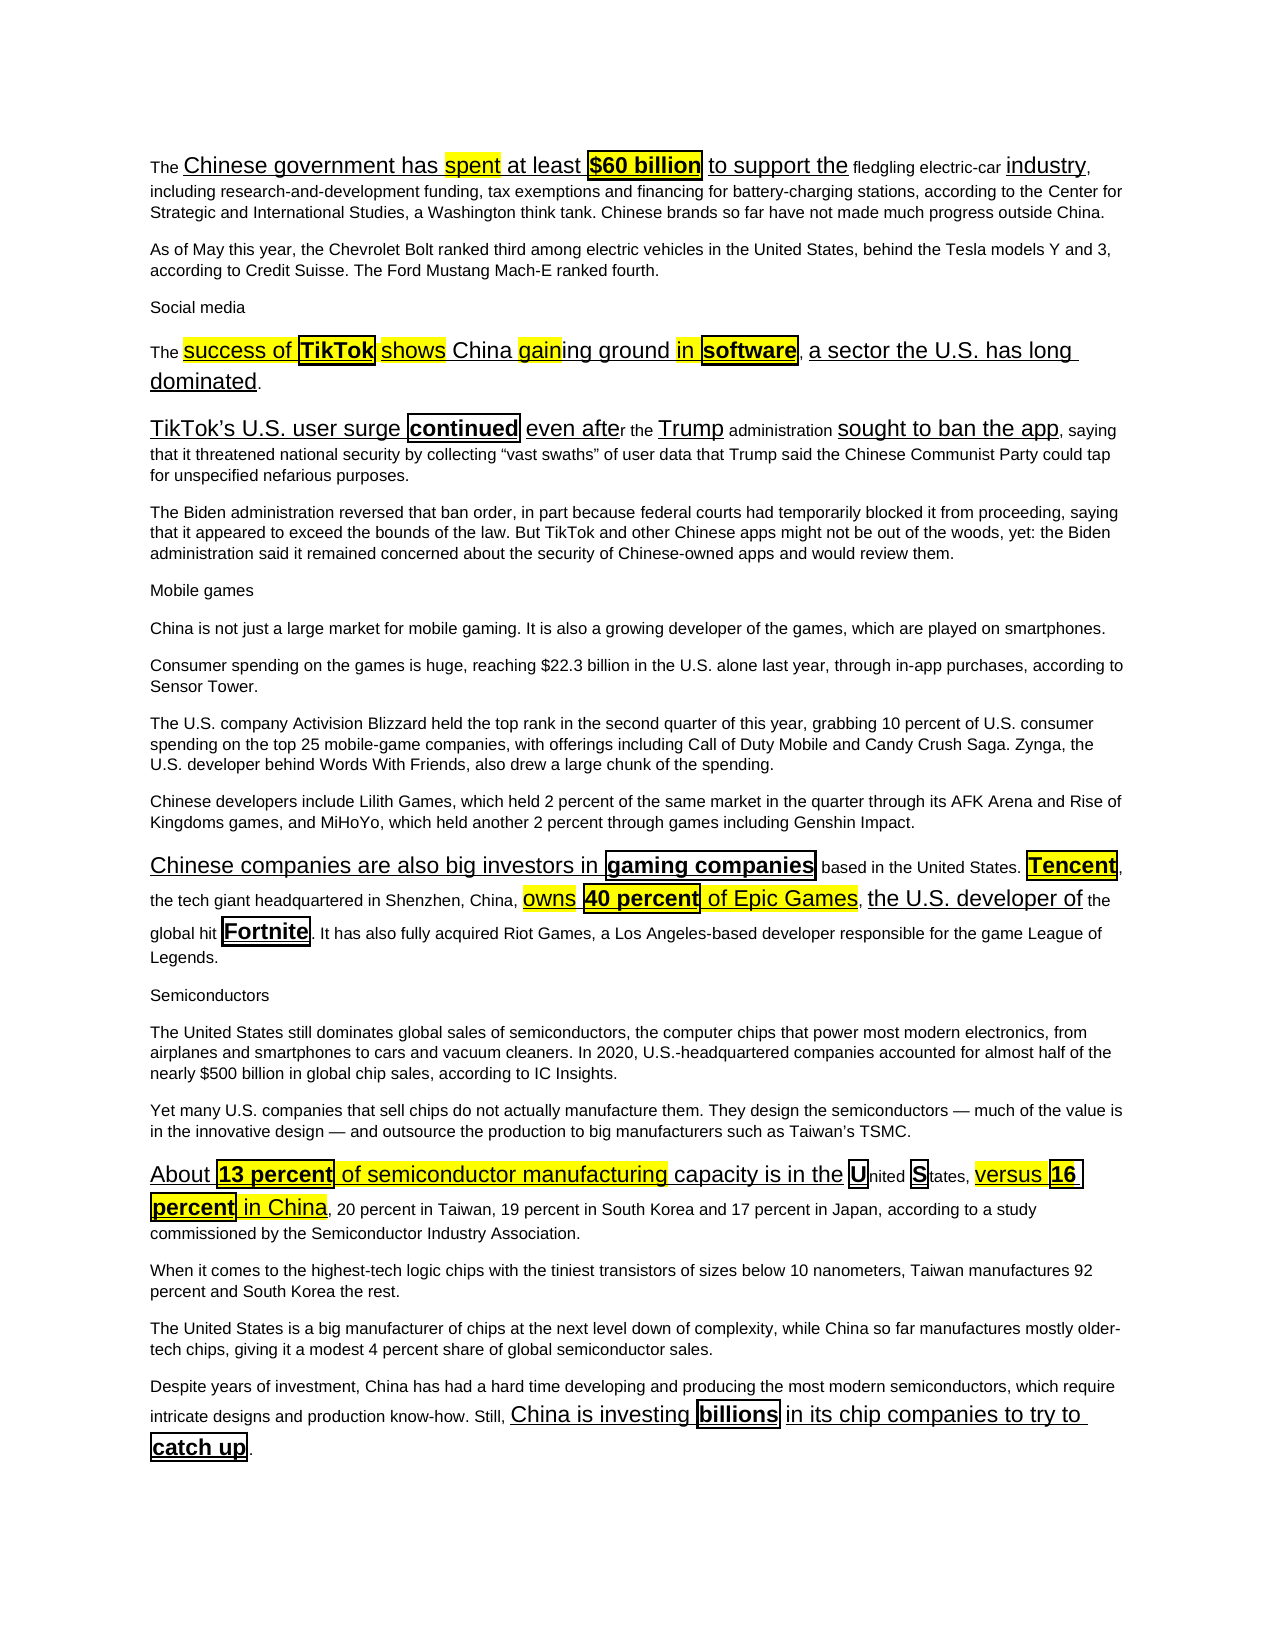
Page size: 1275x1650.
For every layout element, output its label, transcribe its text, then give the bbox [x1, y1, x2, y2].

text Chinese companies are also big investors in gaming companies based in the United States. Tencent, the tech giant headquartered in Shenzhen, China, owns 40 percent of Epic Games, the U.S. developer of the global hit Fortnite. It has also fully acquired Riot Games, a Los Angeles-based developer responsible for the game League of Legends. [150, 850, 1125, 967]
text The United States still dominates global sales of semiconductors, the computer chips that power most modern electronics, from airplanes and smartphones to cars and vacuum cleaners. In 2020, U.S.-headquartered companies accounted for almost half of the nearly $500 billion in global chip sales, according to IC Insights. [150, 1023, 1125, 1083]
text Social media [150, 298, 1125, 317]
text The Biden administration reversed that ban order, in part because federal courts had temporarily blocked it from proceeding, saying that it appeared to exceed the bounds of the law. But TikTok and other Chinese apps might not be out of the woods, yet: the Biden administration said it remained concerned about the security of Chinese-owned apps and would review them. [150, 503, 1125, 563]
text Chinese developers include Lilith Games, which held 2 percent of the same market in the quarter through its AFK Arena and Rise of Kingdoms games, and MiHoYo, which held another 2 percent through games including Genshin Impact. [150, 792, 1125, 832]
text Mobile games [150, 581, 1125, 600]
text Consumer spending on the games is huge, reaching $22.3 billion in the U.S. alone last year, through in-app purchases, according to Sensor Tower. [150, 656, 1125, 696]
text The Chinese government has spent at least $60 billion to support the fledgling electric-car industry, including research-and-development funding, tax exemptions and financing for battery-charging stations, according to the Center for Strategic and International Studies, a Washington think tank. Chinese brands so far have not made much progress outside China. [150, 150, 1125, 222]
text As of May this year, the Chevrolet Bolt ranked third among electric vehicles in the United States, behind the Tesla models Y and 3, according to Credit Suisse. The Ford Mustang Mach-E ranked fourth. [150, 240, 1125, 280]
text Yet many U.S. companies that sell chips do not actually manufacture them. They design the semiconductors — much of the value is in the innovative design — and outsource the production to big manufacturers such as Taiwan’s TSMC. [150, 1101, 1125, 1141]
text About 13 percent of semiconductor manufacturing capacity is in the United States, versus 16 percent in China, 20 percent in Taiwan, 19 percent in South Korea and 17 percent in Japan, according to a study commissioned by the Semiconductor Industry Association. [150, 1159, 1125, 1243]
text The U.S. company Activision Blizzard held the top rank in the second quarter of this year, grabbing 10 percent of U.S. consumer spending on the top 25 mobile-game companies, with offerings including Call of Duty Mobile and Candy Crush Saga. Zynga, the U.S. developer behind Words With Friends, also drew a large chunk of the spending. [150, 714, 1125, 774]
text Semiconductors [150, 985, 1125, 1004]
text The United States is a big manufacturer of chips at the next level down of complexity, while China so far manufactures mostly older-tech chips, giving it a modest 4 percent share of global semiconductor sales. [150, 1319, 1125, 1359]
text The success of TikTok shows China gaining ground in software, a sector the U.S. has long dominated. [150, 335, 1125, 394]
text Despite years of investment, China has had a hard time developing and producing the most modern semiconductors, which require intricate designs and production know-how. Still, China is investing billions in its chip companies to try to catch up. [150, 1377, 1125, 1462]
text TikTok’s U.S. user surge continued even after the Trump administration sought to ban the app, saying that it threatened national security by collecting “vast swaths” of user data that Trump said the Chinese Communist Party could tap for unspecified nefarious purposes. [150, 413, 1125, 484]
text When it comes to the highest-tech logic chips with the tiniest transistors of sizes below 10 nanometers, Taiwan manufactures 92 percent and South Korea the rest. [150, 1261, 1125, 1301]
text China is not just a large market for mobile gaming. It is also a growing developer of the games, which are played on smartphones. [150, 618, 1125, 638]
